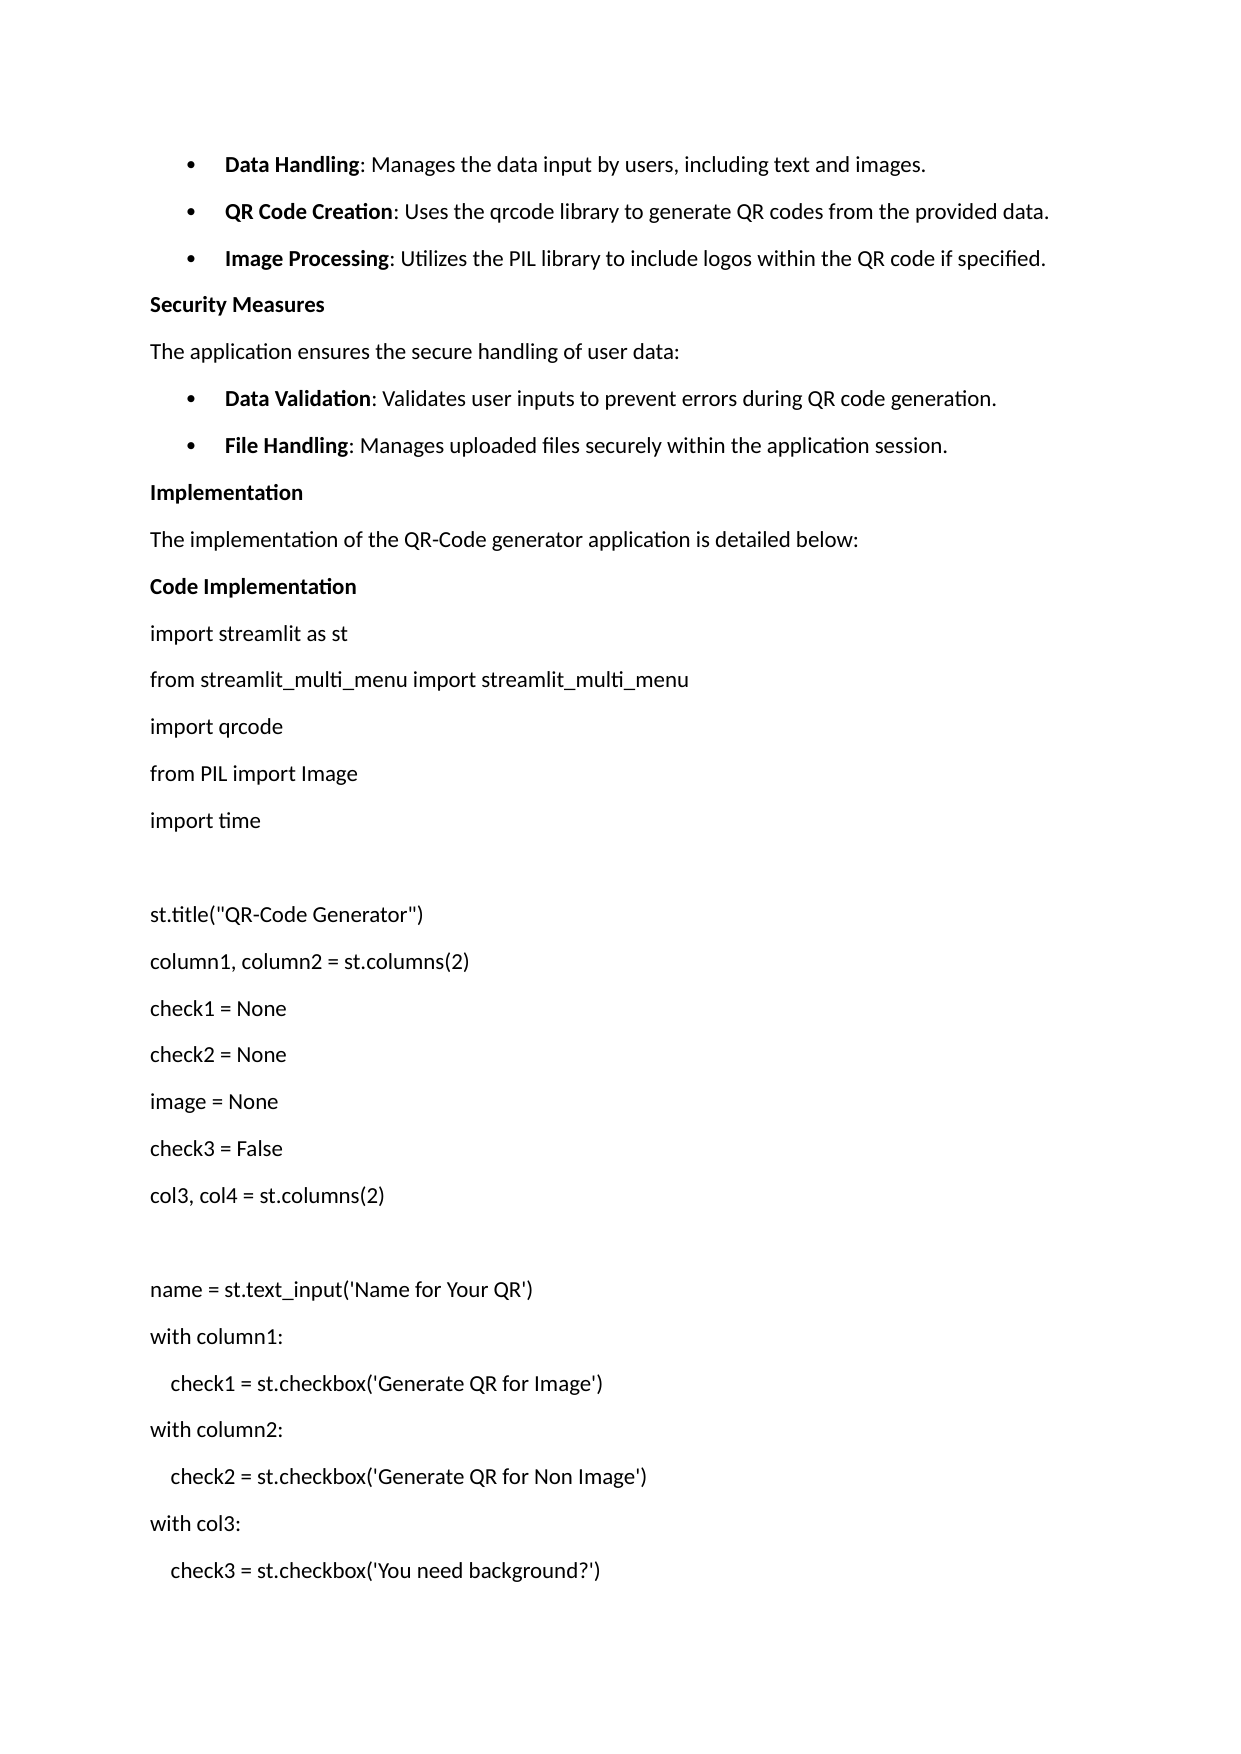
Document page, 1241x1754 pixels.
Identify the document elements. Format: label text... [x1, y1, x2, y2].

text col3, col4 = st.columns(2) [150, 1181, 1090, 1209]
list QR Code Creation: Uses the qrcode library to generate QR codes from the provided data. [187, 197, 1090, 225]
text name = st.text_input('Name for Your QR') [150, 1275, 1090, 1303]
text from PIL import Image [150, 759, 1090, 787]
text Code Implementation [150, 572, 1090, 600]
text with col3: [150, 1509, 1090, 1537]
list Image Processing: Utilizes the PIL library to include logos within the QR code if specified. [187, 244, 1090, 272]
list File Handling: Manages uploaded files securely within the application session. [187, 431, 1090, 459]
text check1 = st.checkbox('Generate QR for Image') [150, 1369, 1090, 1397]
text import qrcode [150, 712, 1090, 741]
text with column1: [150, 1322, 1090, 1350]
text import streamlit as st [150, 619, 1090, 647]
text check1 = None [150, 994, 1090, 1022]
text Implementation [150, 478, 1090, 506]
text check2 = None [150, 1041, 1090, 1069]
text check2 = st.checkbox('Generate QR for Non Image') [150, 1462, 1090, 1491]
text The implementation of the QR-Code generator application is detailed below: [150, 525, 1090, 553]
text st.title("QR-Code Generator") [150, 900, 1090, 928]
list Data Handling: Manages the data input by users, including text and images. [187, 150, 1090, 178]
text check3 = st.checkbox('You need background?') [150, 1556, 1090, 1584]
text The application ensures the secure handling of user data: [150, 337, 1090, 366]
text import time [150, 806, 1090, 834]
text from streamlit_multi_menu import streamlit_multi_menu [150, 666, 1090, 694]
text column1, column2 = st.columns(2) [150, 947, 1090, 975]
text Security Measures [150, 291, 1090, 319]
text check3 = False [150, 1134, 1090, 1162]
text with column2: [150, 1416, 1090, 1444]
list Data Validation: Validates user inputs to prevent errors during QR code generation. [187, 384, 1090, 412]
text image = None [150, 1087, 1090, 1116]
